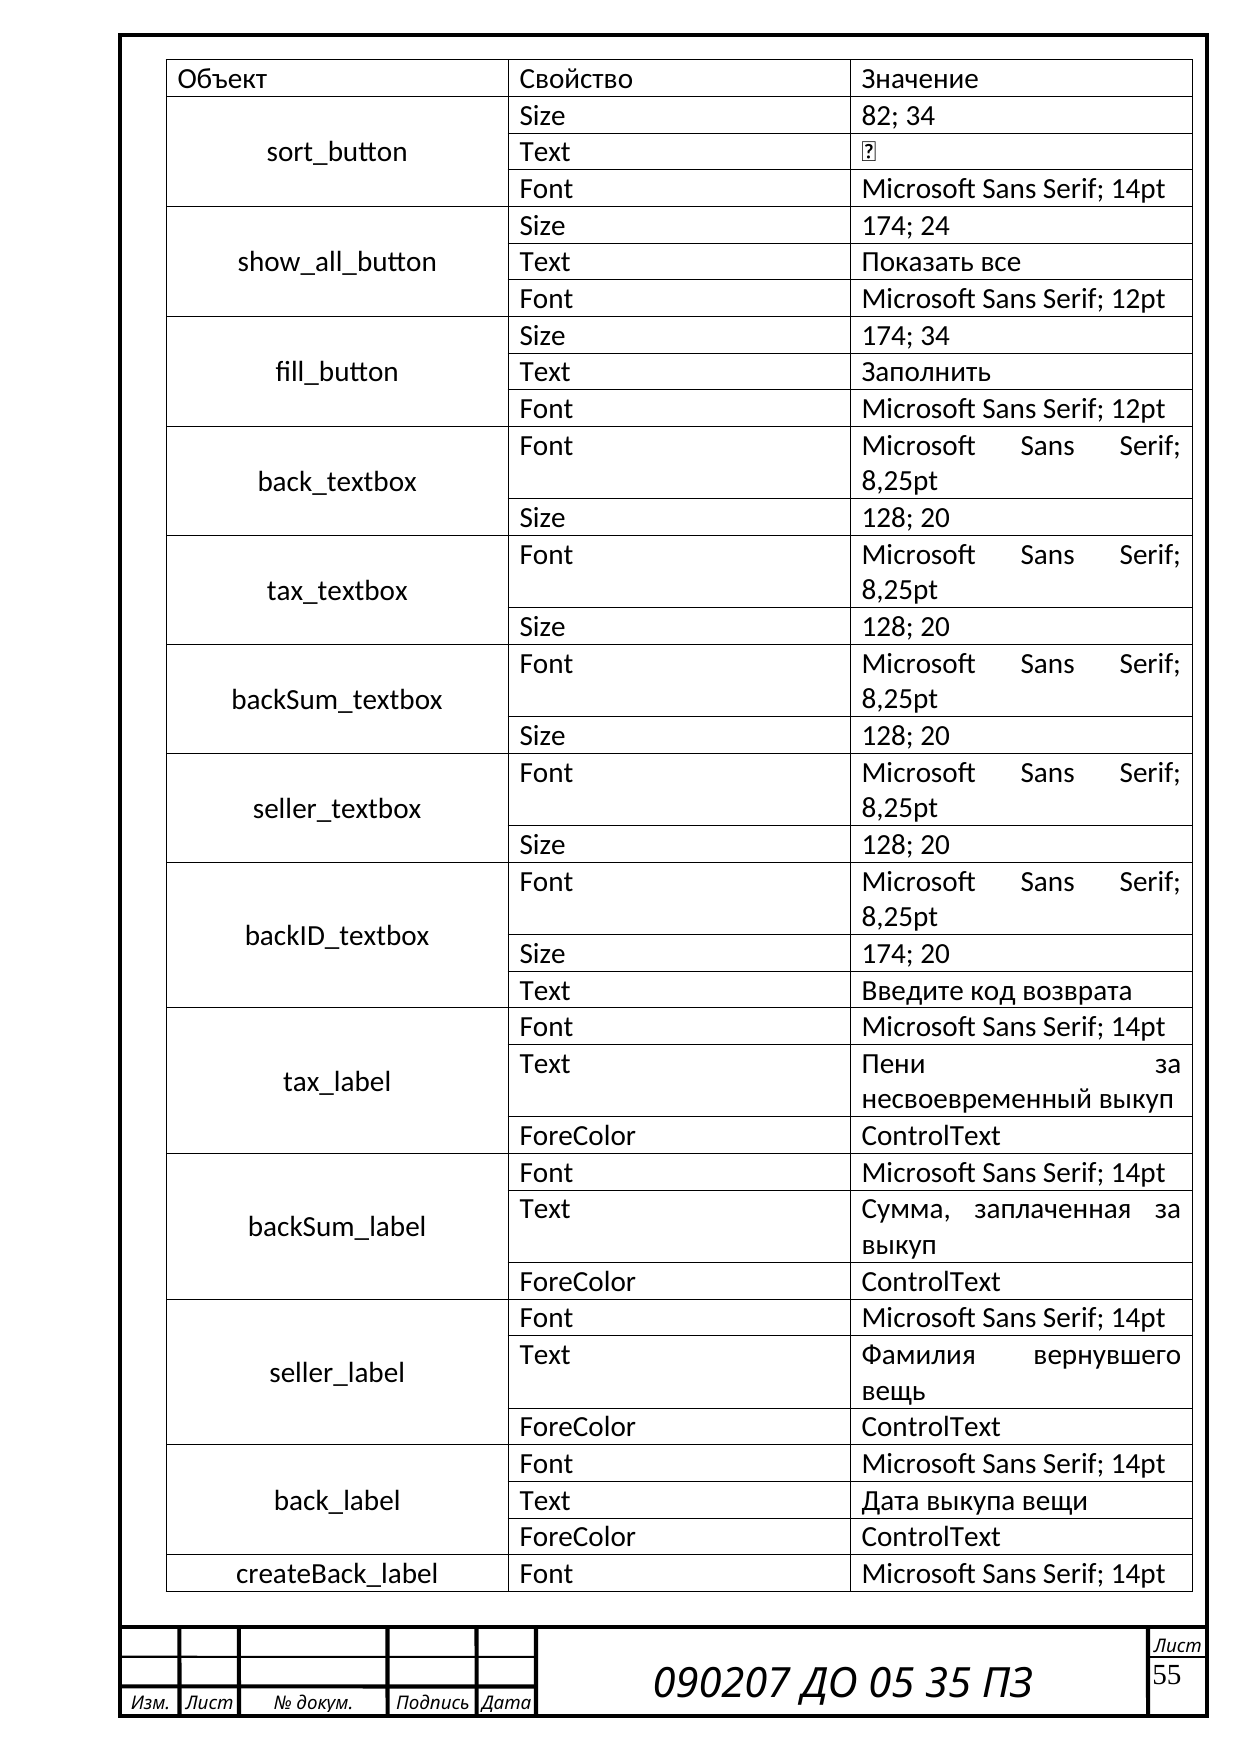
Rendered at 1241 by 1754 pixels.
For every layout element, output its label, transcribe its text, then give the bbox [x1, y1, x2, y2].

table_cell ForeColor [509, 1263, 850, 1298]
table_cell Microsoft Sans Serif; 14pt [851, 1555, 1192, 1591]
table_cell Font [509, 390, 850, 426]
table_cell ControlText [851, 1263, 1192, 1298]
table_cell Microsoft Sans Serif; 14pt [851, 1008, 1192, 1044]
table_cell Microsoft Sans Serif; 12pt [851, 280, 1192, 316]
table_cell Size [509, 717, 850, 753]
table_cell backSum_textbox [167, 645, 508, 753]
table_cell Text [509, 972, 850, 1007]
table_cell Microsoft Sans Serif; 8,25pt [851, 427, 1192, 498]
table_cell Size [509, 826, 850, 862]
table_cell sort_button [167, 97, 508, 206]
table_cell 82; 34 [851, 97, 1192, 132]
table_cell Font [509, 536, 850, 607]
table_cell ControlText [851, 1409, 1192, 1444]
table_cell Microsoft Sans Serif; 8,25pt [851, 536, 1192, 607]
table_cell Microsoft Sans Serif; 8,25pt [851, 754, 1192, 825]
table_cell Font [509, 645, 850, 716]
table_cell Microsoft Sans Serif; 14pt [851, 1300, 1192, 1335]
table_header Свойство [509, 60, 850, 96]
table_cell Microsoft Sans Serif; 14pt [851, 1154, 1192, 1189]
table_cell Font [509, 1555, 850, 1591]
table_cell Text [509, 1045, 850, 1116]
table_cell Font [509, 863, 850, 934]
table_cell 174; 24 [851, 207, 1192, 242]
table_cell Microsoft Sans Serif; 8,25pt [851, 645, 1192, 716]
table_cell back_label [167, 1445, 508, 1554]
table_cell Font [509, 170, 850, 206]
table_cell backID_textbox [167, 863, 508, 1007]
table_cell Microsoft Sans Serif; 8,25pt [851, 863, 1192, 934]
table_cell Size [509, 935, 850, 971]
table_cell tax_label [167, 1008, 508, 1153]
table_cell Font [509, 1154, 850, 1189]
table_cell Microsoft Sans Serif; 14pt [851, 170, 1192, 206]
table_cell backSum_label [167, 1154, 508, 1298]
table_header Значение [851, 60, 1192, 96]
table_cell ControlText [851, 1117, 1192, 1153]
table_cell seller_label [167, 1300, 508, 1444]
table_cell back_textbox [167, 427, 508, 535]
table_cell 128; 20 [851, 717, 1192, 753]
table_cell tax_textbox [167, 536, 508, 644]
table_cell Font [509, 754, 850, 825]
table_cell Font [509, 427, 850, 498]
table_cell Size [509, 97, 850, 132]
table_cell Size [509, 207, 850, 242]
table_cell Text [509, 354, 850, 389]
table_cell 174; 34 [851, 317, 1192, 352]
table_cell 128; 20 [851, 499, 1192, 535]
table_cell Text [509, 1336, 850, 1407]
table_cell fill_button [167, 317, 508, 426]
table_cell Text [509, 1191, 850, 1262]
table_cell createBack_label [167, 1555, 508, 1591]
table_cell Font [509, 1445, 850, 1481]
table_cell Size [509, 317, 850, 352]
table_cell Пени за несвоевременный выкуп [851, 1045, 1192, 1116]
table_cell Text [509, 244, 850, 279]
table_cell ControlText [851, 1519, 1192, 1554]
table_cell Font [509, 280, 850, 316]
table_cell Дата выкупа вещи [851, 1482, 1192, 1517]
table_cell ForeColor [509, 1519, 850, 1554]
table_cell seller_textbox [167, 754, 508, 862]
table_cell Фамилия вернувшего вещь [851, 1336, 1192, 1407]
table_cell show_all_button [167, 207, 508, 316]
table_cell Заполнить [851, 354, 1192, 389]
table_cell ForeColor [509, 1117, 850, 1153]
table_cell Text [509, 134, 850, 169]
table_cell Size [509, 608, 850, 644]
table_cell Сумма, заплаченная за выкуп [851, 1191, 1192, 1262]
table_cell Microsoft Sans Serif; 12pt [851, 390, 1192, 426]
table_cell Показать все [851, 244, 1192, 279]
table_cell 174; 20 [851, 935, 1192, 971]
table_header Объект [167, 60, 508, 96]
table_cell 🔎 [851, 134, 1192, 169]
table_cell Введите код возврата [851, 972, 1192, 1007]
table_cell Font [509, 1008, 850, 1044]
table_cell ForeColor [509, 1409, 850, 1444]
table_cell Size [509, 499, 850, 535]
table_cell Text [509, 1482, 850, 1517]
table_cell 128; 20 [851, 826, 1192, 862]
table_cell Microsoft Sans Serif; 14pt [851, 1445, 1192, 1481]
table_cell Font [509, 1300, 850, 1335]
table_cell 128; 20 [851, 608, 1192, 644]
